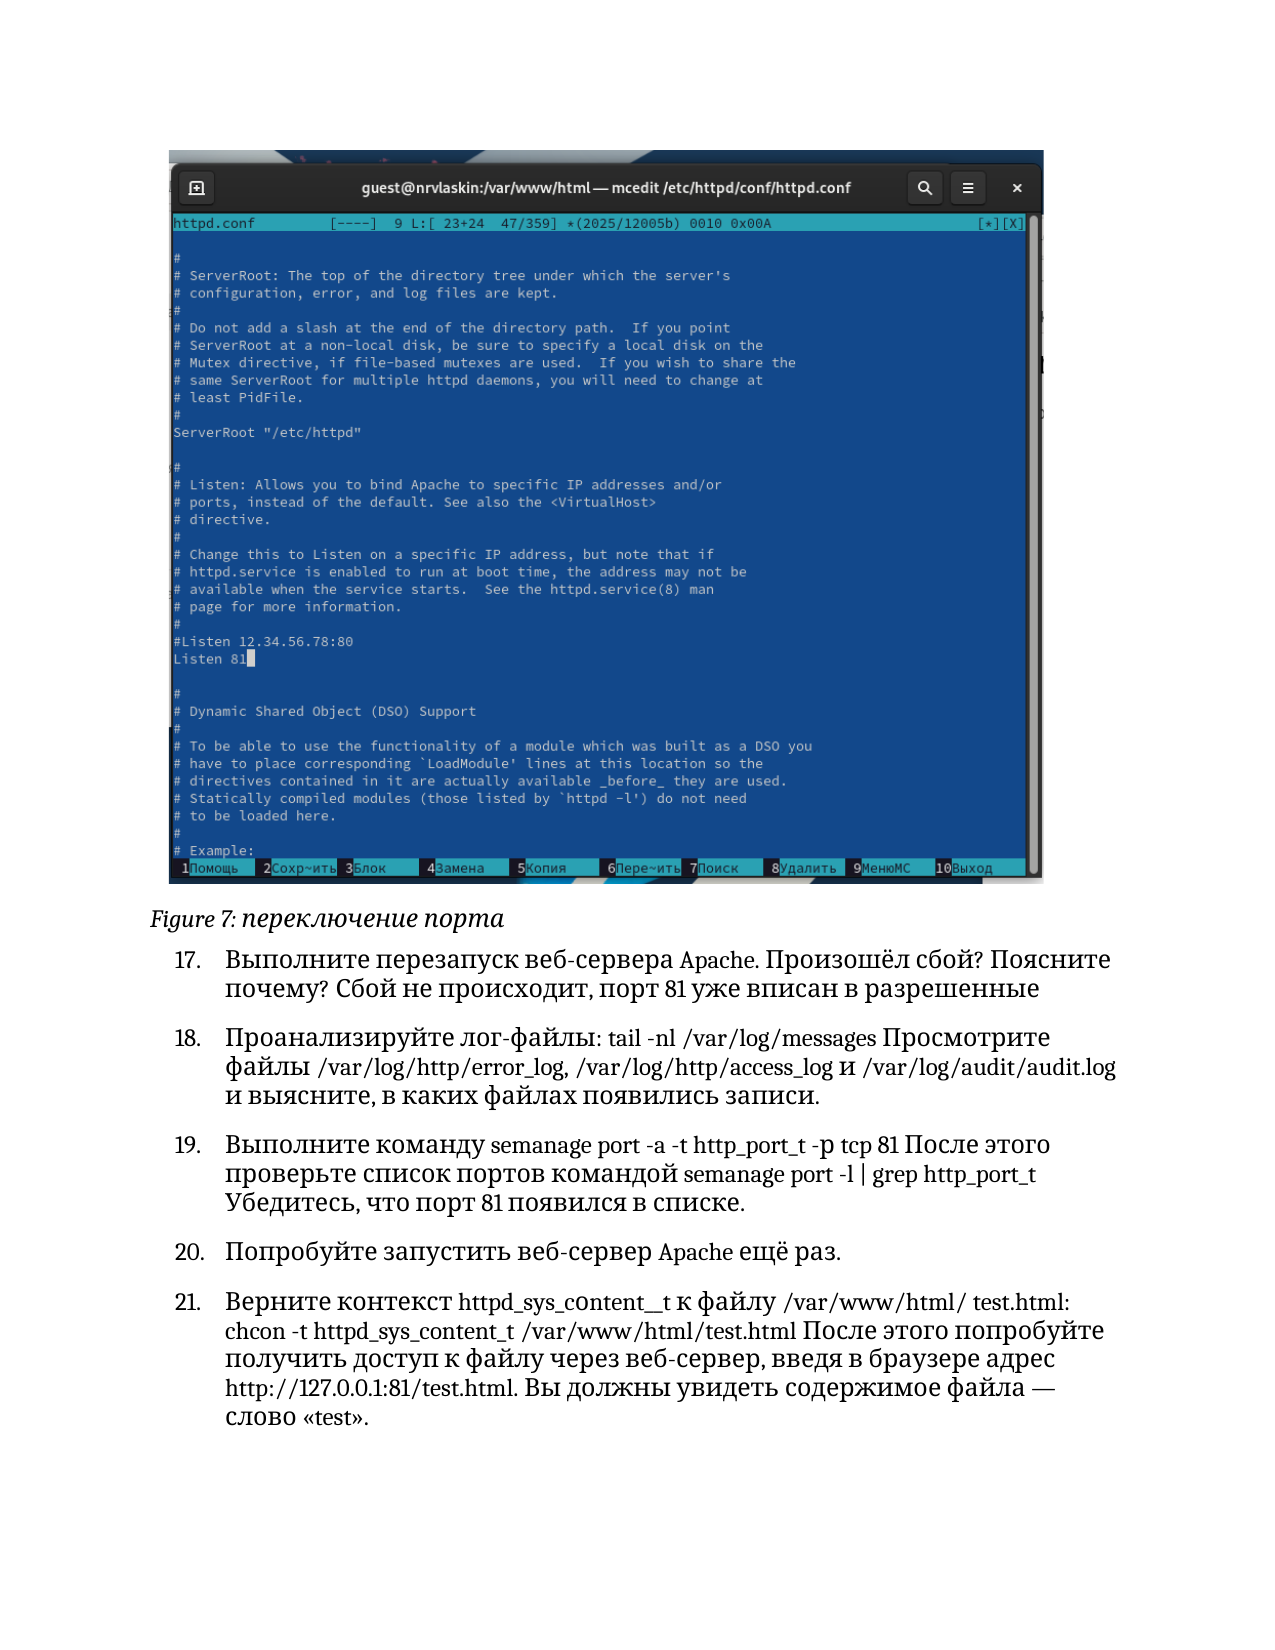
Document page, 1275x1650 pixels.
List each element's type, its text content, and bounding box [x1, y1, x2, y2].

list Попробуйте запустить веб-сервер Apache ещё раз. [175, 1238, 1125, 1267]
list Выполните перезапуск веб-сервера Apache. Произошёл сбой? Поясните почему? Сбой не происходит, порт 81 уже вписан в разрешенные [175, 946, 1125, 1003]
picture [168, 150, 1044, 884]
list Выполните команду semanage port -a -t http_port_t -р tcp 81 После этого проверьте список портов командой semanage port -l | grep http_port_t Убедитесь, что порт 81 появился в списке. [175, 1131, 1125, 1217]
list Верните контекст httpd_sys_cоntent__t к файлу /var/www/html/ test.html: chcon -t httpd_sys_content_t /var/www/html/test.html После этого попробуйте получить доступ к файлу через веб-сервер, введя в браузере адрес http://127.0.0.1:81/test.html. Вы должны увидеть содержимое файла — слово «test». [175, 1288, 1125, 1432]
list Проанализируйте лог-файлы: tail -nl /var/log/messages Просмотрите файлы /var/log/http/error_log, /var/log/http/access_log и /var/log/audit/audit.log и выясните, в каких файлах появились записи. [175, 1024, 1125, 1110]
text Figure 7: переключение порта [150, 904, 1125, 933]
